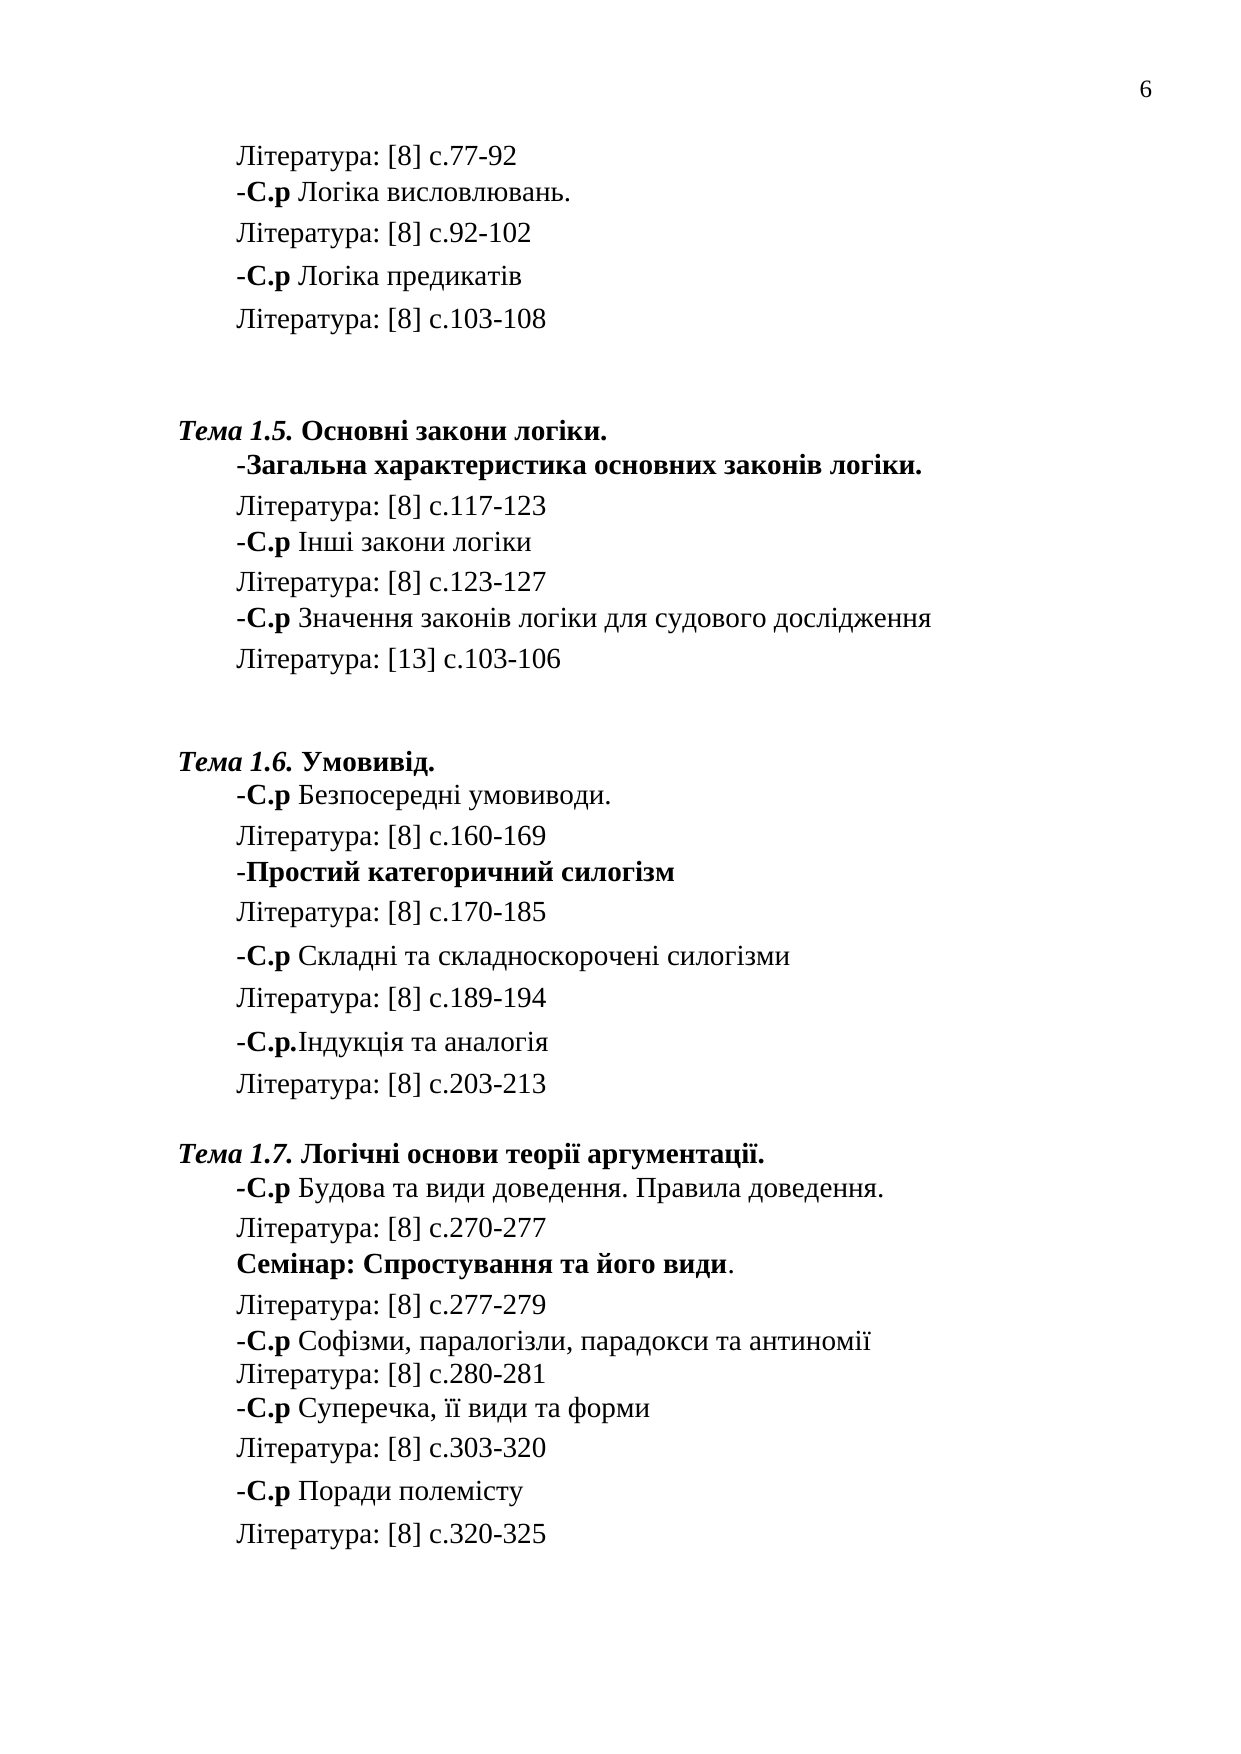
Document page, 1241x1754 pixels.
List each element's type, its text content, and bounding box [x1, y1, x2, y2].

text -С.р Складні та складноскорочені силогізми [177, 931, 1122, 973]
text -С.р Інші закони логіки [177, 524, 1152, 557]
text -С.р.Індукція та аналогія [177, 1017, 1122, 1059]
text Література: [8] с.103-108 [177, 294, 1122, 337]
text -С.р Безпосередні умовиводи. [177, 777, 1152, 811]
text Література: [8] с.77-92 [177, 131, 1122, 174]
text Література: [8] с.277-279 [177, 1280, 1122, 1323]
text -С.р Софізми, паралогізли, парадокси та антиномії [177, 1323, 1152, 1356]
text Семінар: Спростування та його види. [177, 1246, 1152, 1280]
text Література: [8] с.270-277 [177, 1203, 1122, 1246]
text Література: [8] с.117-123 [177, 481, 1122, 524]
text Література: [8] с.189-194 [177, 973, 1122, 1017]
text Література: [8] с.160-169 [177, 811, 1122, 854]
text -С.р Будова та види доведення. Правила доведення. [177, 1170, 1152, 1203]
text -С.р Суперечка, її види та форми [177, 1390, 1152, 1423]
text Література: [8] с.170-185 [177, 887, 1122, 931]
text Література: [8] с.280-281 [177, 1356, 1152, 1390]
text Тема 1.5. Основні закони логіки. [177, 413, 1152, 447]
text -Загальна характеристика основних законів логіки. [177, 447, 1152, 481]
text Література: [8] с.320-325 [177, 1509, 1122, 1552]
text Література: [8] с.123-127 [177, 557, 1122, 600]
text Тема 1.7. Логічні основи теорії аргументації. [177, 1136, 1152, 1170]
text -С.р Логіка предикатів [177, 251, 1122, 294]
text Література: [8] с.92-102 [177, 208, 1122, 251]
text -С.р Поради полемісту [177, 1466, 1122, 1509]
text Література: [8] с.203-213 [177, 1059, 1122, 1103]
text -С.р Логіка висловлювань. [177, 174, 1152, 208]
text -Простий категоричний силогізм [177, 854, 1152, 887]
text -С.р Значення законів логіки для судового дослідження [177, 600, 1152, 634]
text Література: [13] с.103-106 [177, 634, 1122, 677]
text Тема 1.6. Умовивід. [177, 744, 1152, 777]
text Література: [8] с.303-320 [177, 1423, 1122, 1466]
